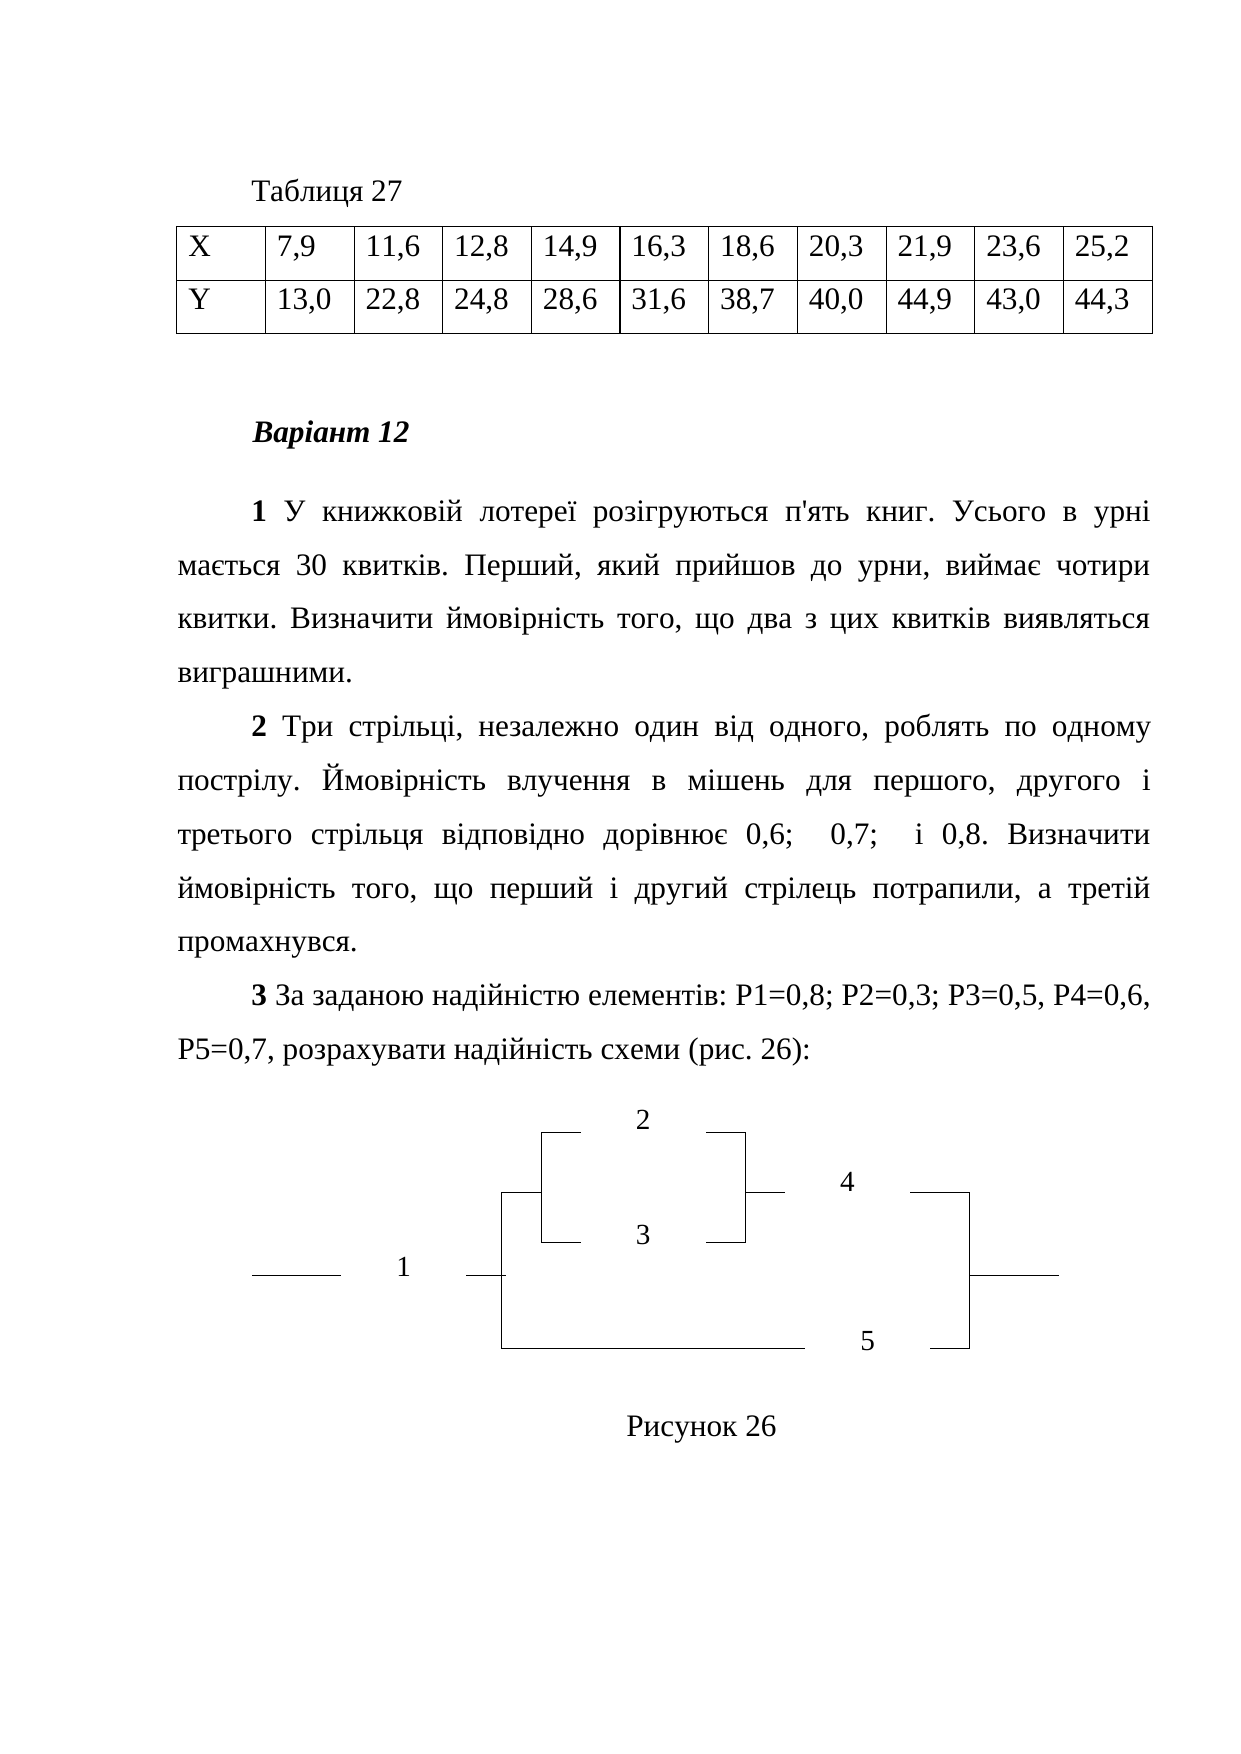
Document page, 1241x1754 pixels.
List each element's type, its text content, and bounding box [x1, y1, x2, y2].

text 1 У книжковій лотереї розігруються п'ять книг. Усього в урні мається 30 квитків. Перший, який прийшов до урни, виймає чотири квитки. Визначити ймовірність того, що два з цих квитків виявляться виграшними. [177, 492, 1152, 689]
table_header 11,6 [355, 227, 442, 279]
table_cell 44,9 [887, 281, 974, 333]
subtitle Варіант 12 [177, 413, 1152, 449]
table_cell 22,8 [355, 281, 442, 333]
table_cell 40,0 [798, 281, 886, 333]
table_header 23,6 [975, 227, 1063, 279]
text Рисунок 26 [177, 1407, 1152, 1443]
table_header 18,6 [709, 227, 797, 279]
table_header 7,9 [266, 227, 354, 279]
table_cell 31,6 [621, 281, 708, 333]
table_cell 24,8 [443, 281, 531, 333]
table_cell 13,0 [266, 281, 354, 333]
table_header 20,3 [798, 227, 886, 279]
table_header X [177, 227, 265, 279]
text Таблиця 27 [177, 172, 1152, 208]
table_header 12,8 [443, 227, 531, 279]
table_cell 44,3 [1064, 281, 1152, 333]
table_header 14,9 [532, 227, 619, 279]
table_header 25,2 [1064, 227, 1152, 279]
table_header 16,3 [621, 227, 708, 279]
table_header 21,9 [887, 227, 974, 279]
table_cell Y [177, 281, 265, 333]
table_cell 43,0 [975, 281, 1063, 333]
table_cell 38,7 [709, 281, 797, 333]
text 3 За заданою надійністю елементів: Р1=0,8; Р2=0,3; Р3=0,5, Р4=0,6, Р5=0,7, розрахувати надійність схеми (рис. 26): [177, 977, 1152, 1066]
text 2 Три стрільці, незалежно один від одного, роблять по одному пострілу. Ймовірність влучення в мішень для першого, другого і третього стрільця відповідно дорівнює 0,6; 0,7; і 0,8. Визначити ймовірність того, що перший і другий стрілець потрапили, а третій промахнувся. [177, 707, 1152, 959]
table_cell 28,6 [532, 281, 619, 333]
